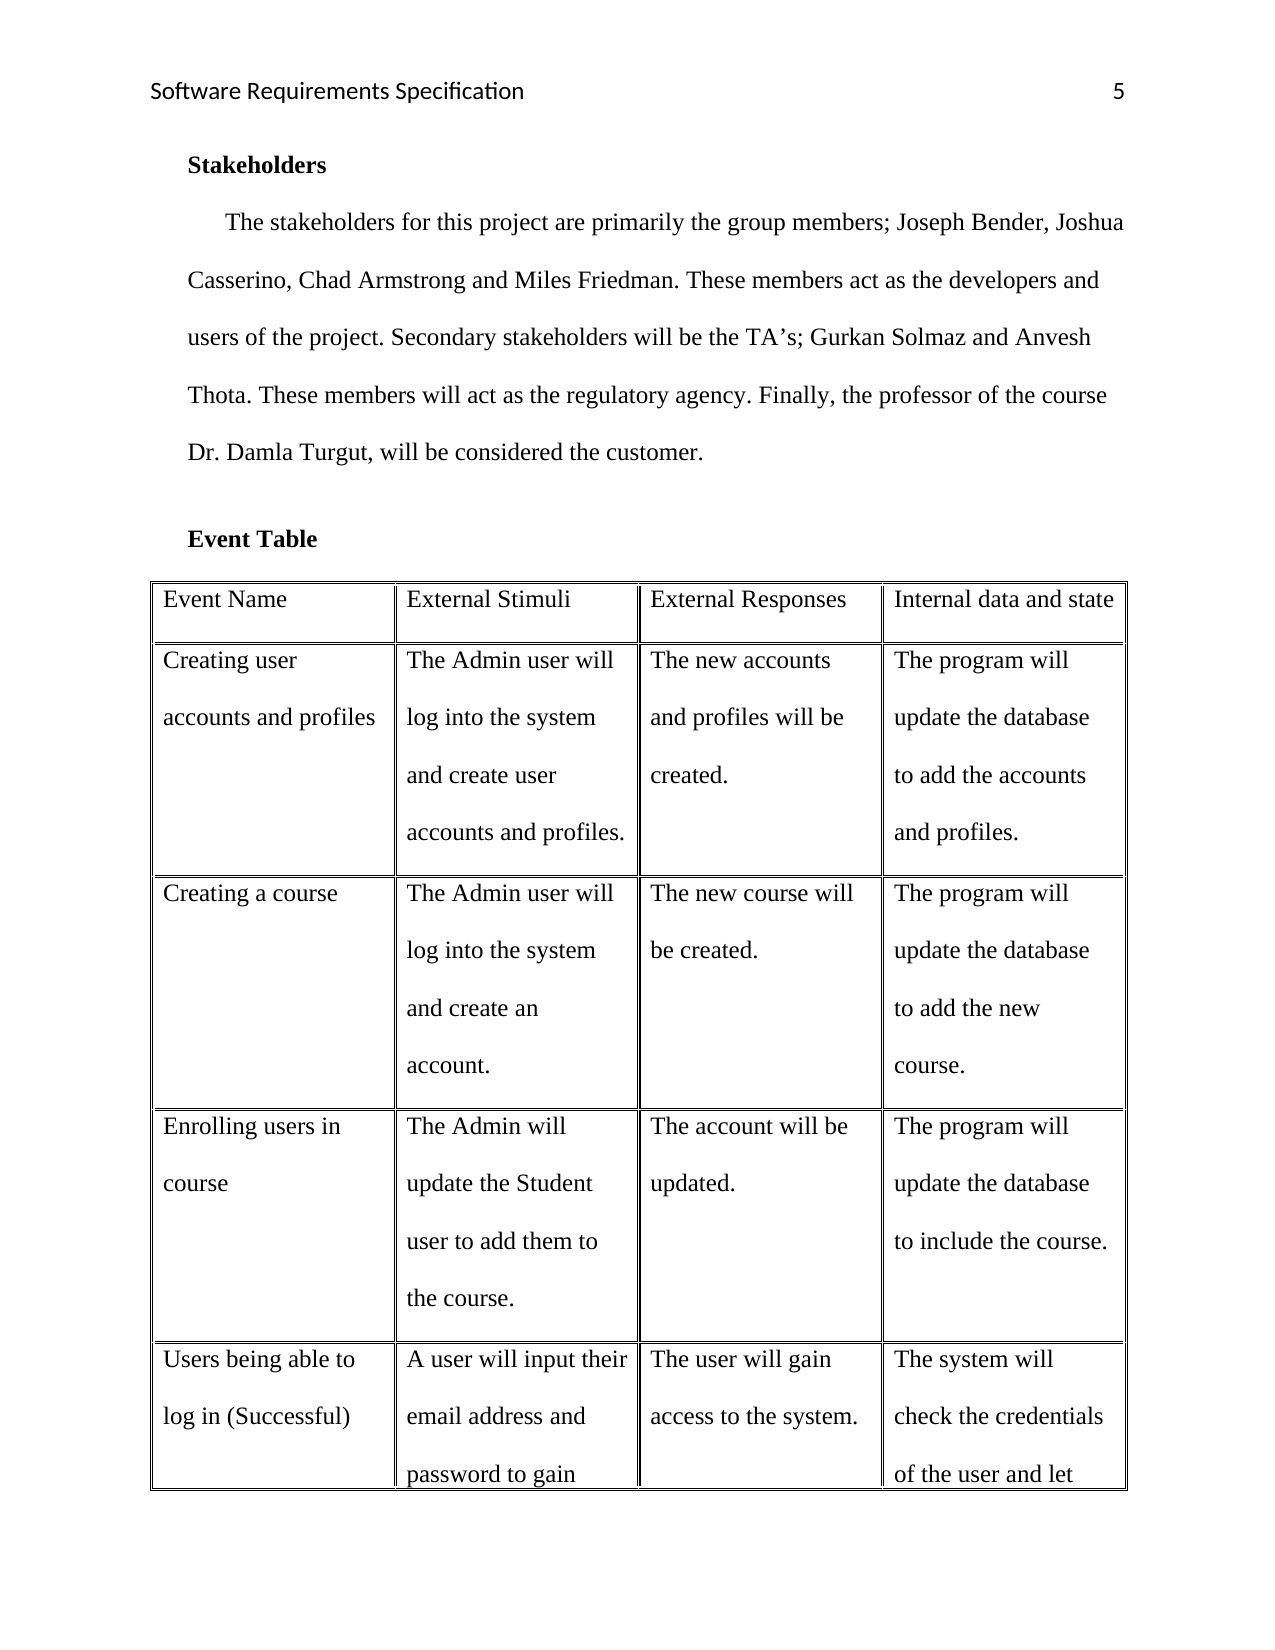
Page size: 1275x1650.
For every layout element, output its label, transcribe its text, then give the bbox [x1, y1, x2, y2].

text Stakeholders [187, 150, 1125, 179]
table_cell The new course will be created. [641, 878, 881, 1108]
table_cell Creating a course [153, 875, 394, 1108]
table_cell The Admin will update the Student user to add them to the course. [397, 1111, 637, 1341]
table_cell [395, 1341, 639, 1488]
table_cell The Admin user will log into the system and create an account. [397, 878, 637, 1108]
table_cell Enrolling users in course [152, 1108, 395, 1341]
table_cell The program will update the database to include the course. [883, 1108, 1127, 1341]
table_cell The program will update the database to add the new course. [884, 875, 1125, 1108]
table_cell The Admin user will log into the system and create user accounts and profiles. [397, 645, 637, 875]
table_header Internal data and state [883, 584, 1125, 642]
text Event Table [187, 524, 1125, 552]
table_header External Stimuli [395, 582, 639, 642]
table_header External Responses [639, 582, 883, 642]
table_cell Creating user accounts and profiles [153, 642, 394, 875]
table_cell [883, 1341, 1125, 1488]
text The stakeholders for this project are primarily the group members; Joseph Bender, Joshua Casserino, Chad Armstrong and Miles Friedman. These members act as the developers and users of the project. Secondary stakeholders will be the TA’s; Gurkan Solmaz and Anvesh Thota. These members will act as the regulatory agency. Finally, the professor of the course Dr. Damla Turgut, will be considered the customer. [187, 207, 1125, 466]
table_header Event Name [153, 584, 395, 642]
table_cell The account will be updated. [641, 1111, 881, 1341]
table_cell The program will update the database to add the accounts and profiles. [884, 642, 1125, 875]
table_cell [153, 1341, 395, 1488]
table_cell The new accounts and profiles will be created. [641, 645, 881, 875]
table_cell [639, 1341, 883, 1488]
